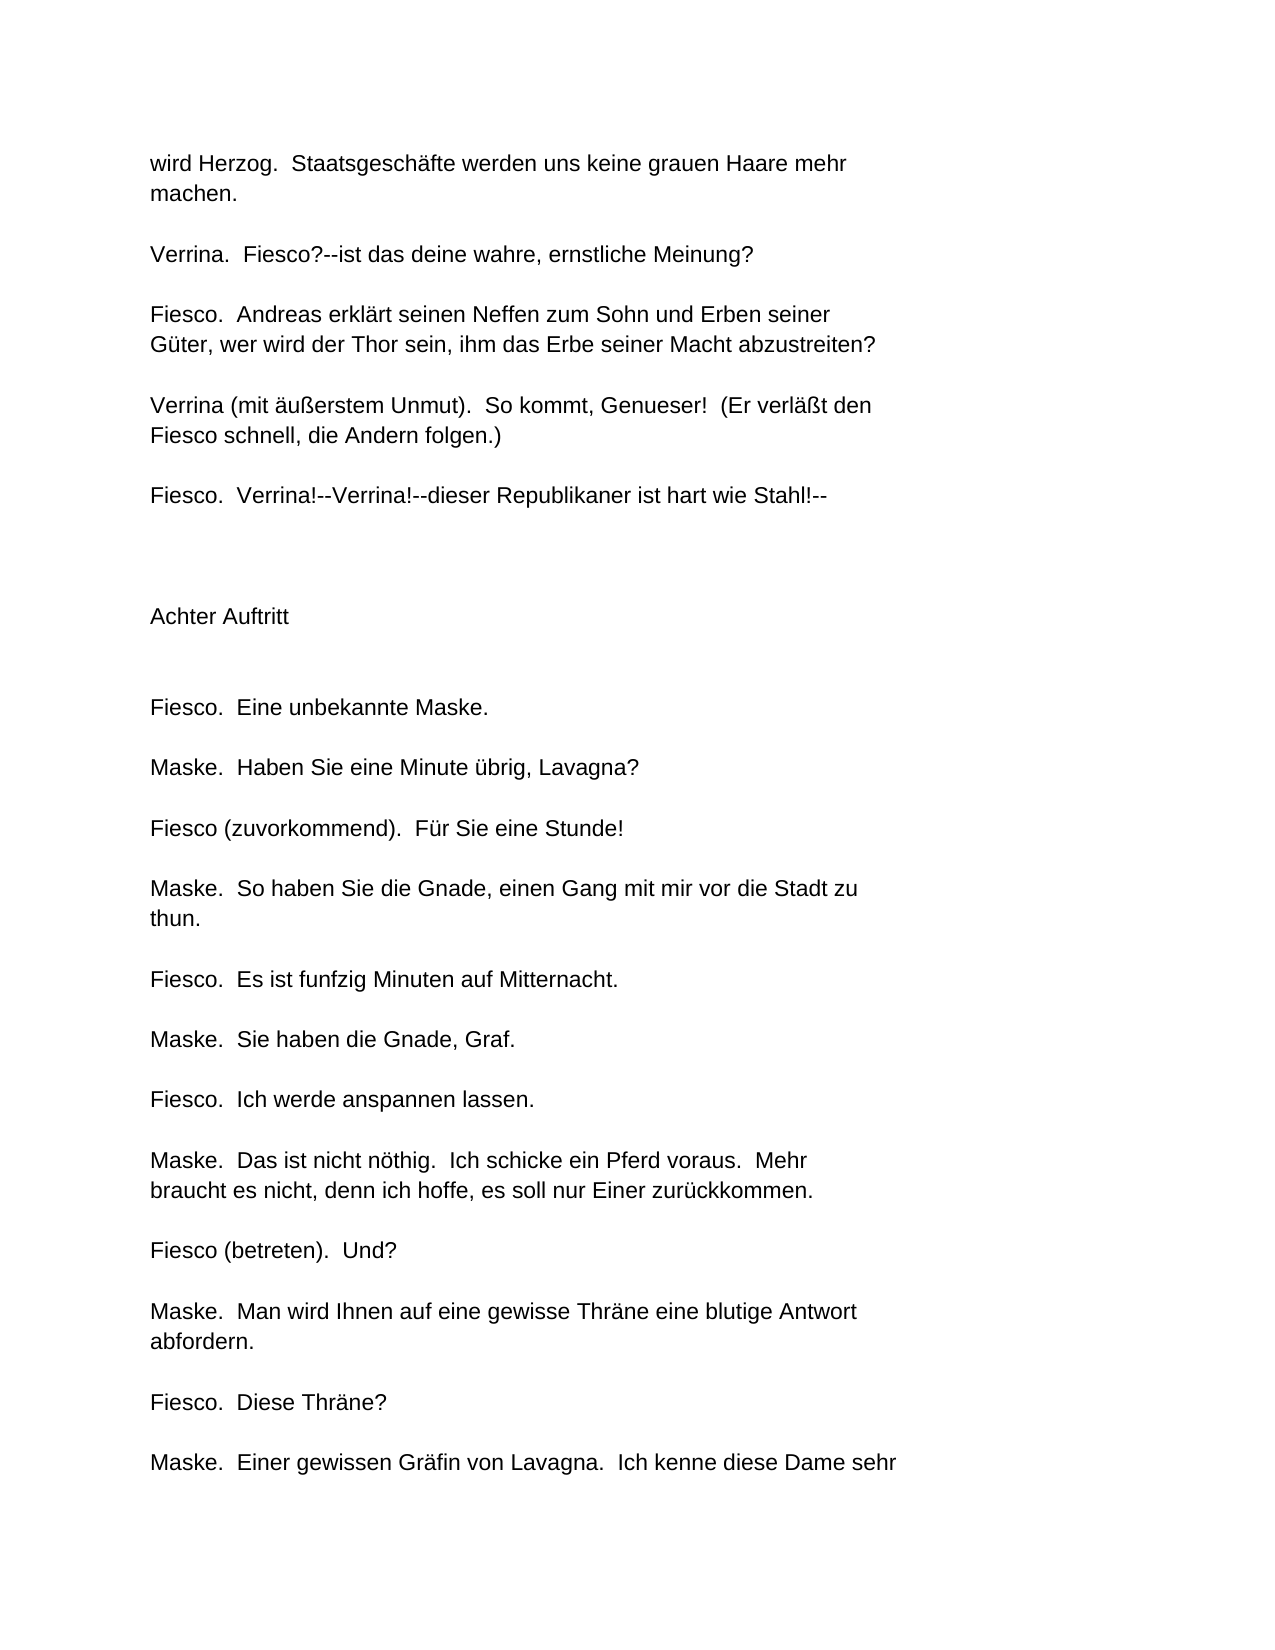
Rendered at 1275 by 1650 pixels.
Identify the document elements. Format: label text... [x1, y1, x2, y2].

text Fiesco. Ich werde anspannen lassen. [150, 1086, 1125, 1113]
text Fiesco. Es ist funfzig Minuten auf Mitternacht. [150, 966, 1125, 992]
text Fiesco. Diese Thräne? [150, 1388, 1125, 1415]
text Maske. So haben Sie die Gnade, einen Gang mit mir vor die Stadt zu [150, 875, 1125, 901]
text Fiesco. Eine unbekannte Maske. [150, 694, 1125, 720]
text Verrina. Fiesco?--ist das deine wahre, ernstliche Meinung? [150, 241, 1125, 267]
text Maske. Haben Sie eine Minute übrig, Lavagna? [150, 754, 1125, 781]
text Verrina (mit äußerstem Unmut). So kommt, Genueser! (Er verläßt den [150, 392, 1125, 418]
text machen. [150, 180, 1125, 207]
text Maske. Das ist nicht nöthig. Ich schicke ein Pferd voraus. Mehr [150, 1147, 1125, 1173]
text wird Herzog. Staatsgeschäfte werden uns keine grauen Haare mehr [150, 150, 1125, 176]
text thun. [150, 905, 1125, 932]
text Maske. Man wird Ihnen auf eine gewisse Thräne eine blutige Antwort [150, 1298, 1125, 1324]
text Maske. Einer gewissen Gräfin von Lavagna. Ich kenne diese Dame sehr [150, 1449, 1125, 1475]
text Achter Auftritt [150, 603, 1125, 629]
text Fiesco schnell, die Andern folgen.) [150, 422, 1125, 448]
text Fiesco. Andreas erklärt seinen Neffen zum Sohn und Erben seiner [150, 301, 1125, 327]
text Maske. Sie haben die Gnade, Graf. [150, 1026, 1125, 1052]
text Fiesco. Verrina!--Verrina!--dieser Republikaner ist hart wie Stahl!-- [150, 482, 1125, 509]
text Güter, wer wird der Thor sein, ihm das Erbe seiner Macht abzustreiten? [150, 331, 1125, 358]
text abfordern. [150, 1328, 1125, 1354]
text Fiesco (betreten). Und? [150, 1237, 1125, 1264]
text braucht es nicht, denn ich hoffe, es soll nur Einer zurückkommen. [150, 1177, 1125, 1203]
text Fiesco (zuvorkommend). Für Sie eine Stunde! [150, 814, 1125, 841]
